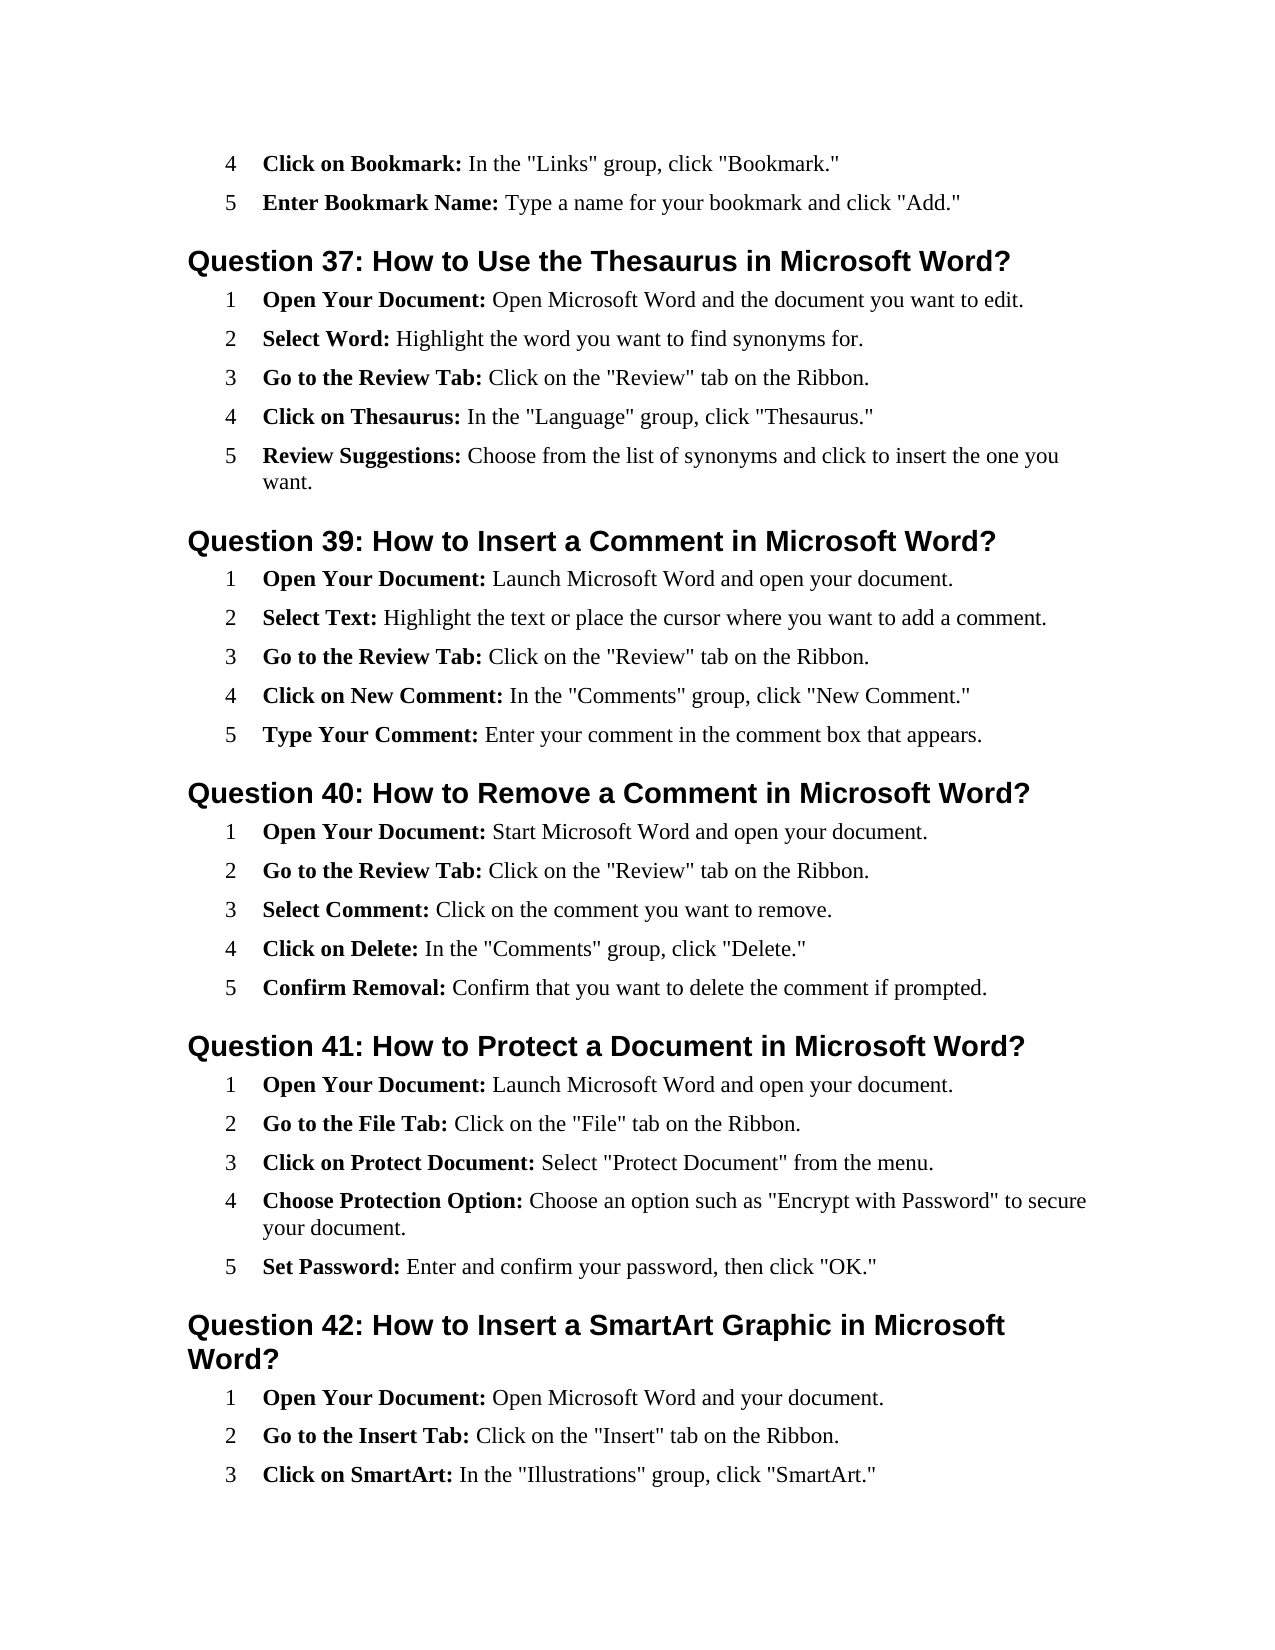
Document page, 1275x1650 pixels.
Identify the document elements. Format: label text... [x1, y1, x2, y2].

list Open Your Document: Start Microsoft Word and open your document. [225, 818, 1087, 844]
list Open Your Document: Launch Microsoft Word and open your document. [225, 565, 1087, 592]
list Go to the Review Tab: Click on the "Review" tab on the Ribbon. [225, 643, 1087, 669]
list Click on Delete: In the "Comments" group, click "Delete." [225, 935, 1087, 961]
list Review Suggestions: Choose from the list of synonyms and click to insert the one you want. [225, 442, 1087, 494]
list Go to the Review Tab: Click on the "Review" tab on the Ribbon. [225, 857, 1087, 883]
list Click on Protect Document: Select "Protect Document" from the menu. [225, 1149, 1087, 1175]
list Select Text: Highlight the text or place the cursor where you want to add a comment. [225, 604, 1087, 631]
list Click on SmartArt: In the "Illustrations" group, click "SmartArt." [225, 1461, 1087, 1488]
list Click on New Comment: In the "Comments" group, click "New Comment." [225, 682, 1087, 708]
list Click on Bookmark: In the "Links" group, click "Bookmark." [225, 150, 1087, 176]
list Set Password: Enter and confirm your password, then click "OK." [225, 1253, 1087, 1279]
list Type Your Comment: Enter your comment in the comment box that appears. [225, 721, 1087, 747]
list Select Comment: Click on the comment you want to remove. [225, 896, 1087, 922]
list Go to the File Tab: Click on the "File" tab on the Ribbon. [225, 1110, 1087, 1136]
list Open Your Document: Open Microsoft Word and the document you want to edit. [225, 286, 1087, 313]
subtitle Question 40: How to Remove a Comment in Microsoft Word? [187, 776, 1087, 810]
list Select Word: Highlight the word you want to find synonyms for. [225, 325, 1087, 351]
list Choose Protection Option: Choose an option such as "Encrypt with Password" to secure your document. [225, 1188, 1087, 1240]
subtitle Question 41: How to Protect a Document in Microsoft Word? [187, 1029, 1087, 1063]
subtitle Question 39: How to Insert a Comment in Microsoft Word? [187, 523, 1087, 557]
list Go to the Insert Tab: Click on the "Insert" tab on the Ribbon. [225, 1423, 1087, 1449]
list Go to the Review Tab: Click on the "Review" tab on the Ribbon. [225, 364, 1087, 390]
list Open Your Document: Open Microsoft Word and your document. [225, 1384, 1087, 1410]
list Enter Bookmark Name: Type a name for your bookmark and click "Add." [225, 189, 1087, 215]
list Click on Thesaurus: In the "Language" group, click "Thesaurus." [225, 403, 1087, 429]
subtitle Question 42: How to Insert a SmartArt Graphic in Microsoft Word? [187, 1308, 1087, 1375]
subtitle Question 37: How to Use the Thesaurus in Microsoft Word? [187, 244, 1087, 278]
list Confirm Removal: Confirm that you want to delete the comment if prompted. [225, 974, 1087, 1000]
list Open Your Document: Launch Microsoft Word and open your document. [225, 1071, 1087, 1097]
